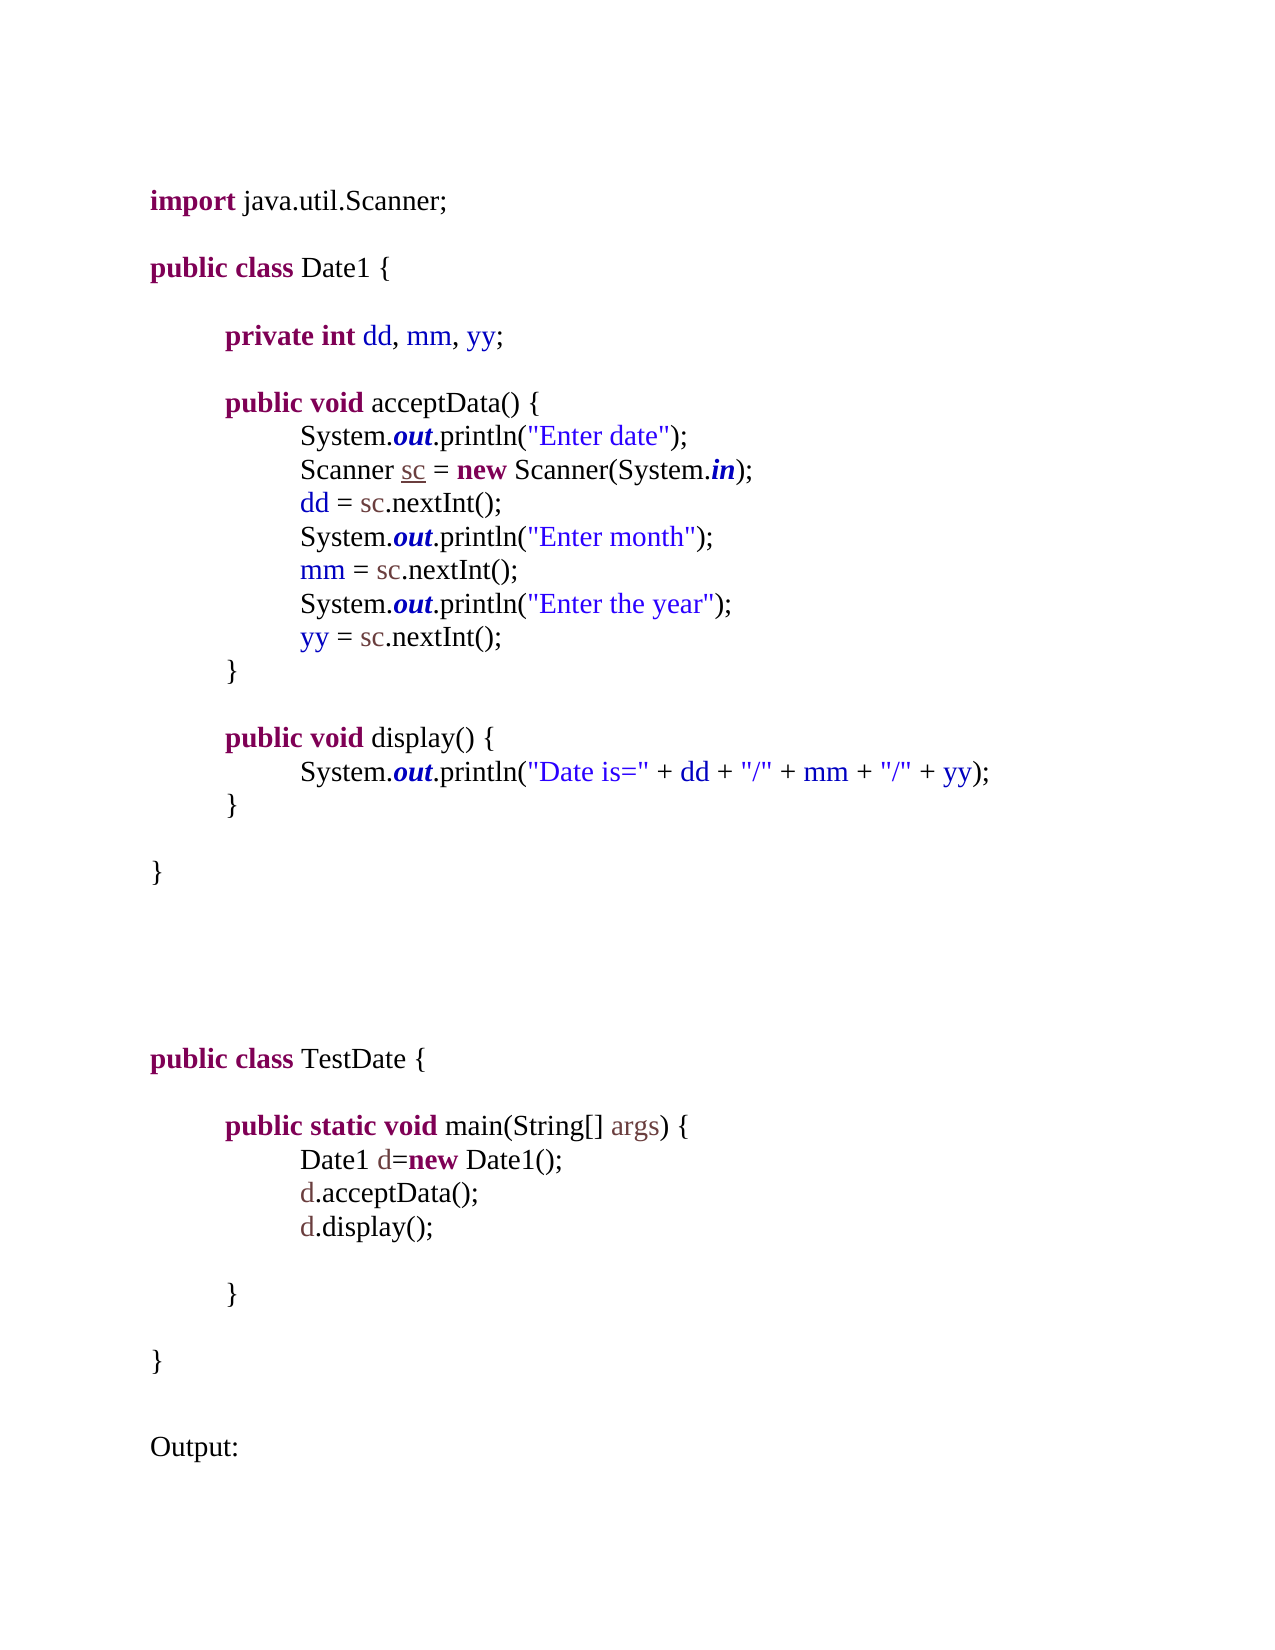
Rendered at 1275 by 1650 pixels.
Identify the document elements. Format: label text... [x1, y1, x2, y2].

text mm = sc.nextInt(); [150, 552, 1125, 586]
text dd = sc.nextInt(); [150, 485, 1125, 519]
text d.acceptData(); [150, 1176, 1125, 1209]
text d.display(); [150, 1209, 1125, 1243]
text } [150, 787, 1125, 821]
text public class Date1 { [150, 251, 1125, 284]
text public void acceptData() { [150, 385, 1125, 418]
text public static void main(String[] args) { [150, 1108, 1125, 1142]
text public void display() { [150, 720, 1125, 754]
text } [150, 1276, 1125, 1310]
text import java.util.Scanner; [150, 183, 1125, 217]
text private int dd, mm, yy; [150, 318, 1125, 351]
text System.out.println("Date is=" + dd + "/" + mm + "/" + yy); [150, 754, 1125, 787]
text yy = sc.nextInt(); [150, 619, 1125, 653]
text } [150, 1343, 1125, 1377]
text System.out.println("Enter month"); [150, 519, 1125, 552]
text } [150, 854, 1125, 888]
text } [150, 653, 1125, 687]
text System.out.println("Enter the year"); [150, 586, 1125, 619]
text Output: [150, 1429, 1125, 1463]
text Date1 d=new Date1(); [150, 1142, 1125, 1176]
text public class TestDate { [150, 1041, 1125, 1075]
text System.out.println("Enter date"); [150, 418, 1125, 452]
text Scanner sc = new Scanner(System.in); [150, 452, 1125, 485]
